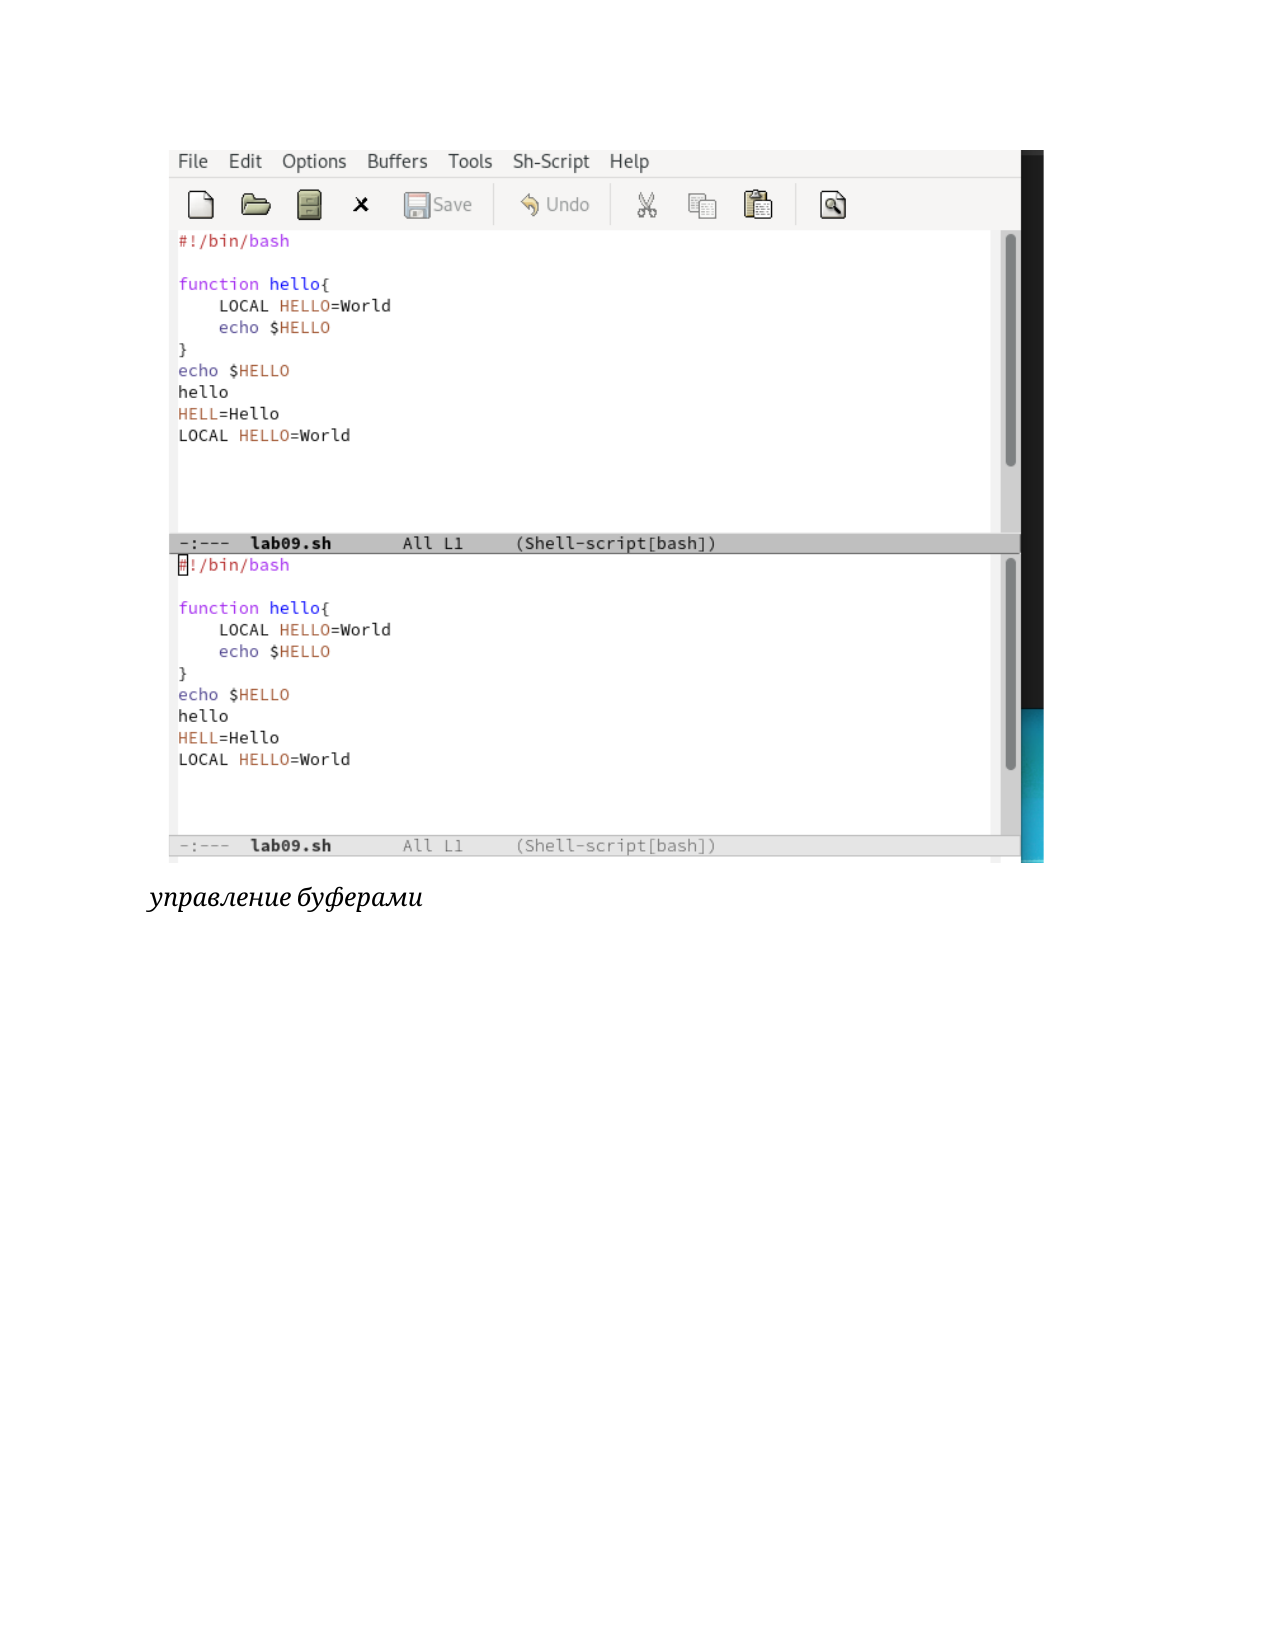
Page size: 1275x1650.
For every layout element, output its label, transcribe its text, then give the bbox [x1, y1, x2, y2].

picture [168, 150, 1044, 863]
text управление буферами [150, 883, 1125, 912]
